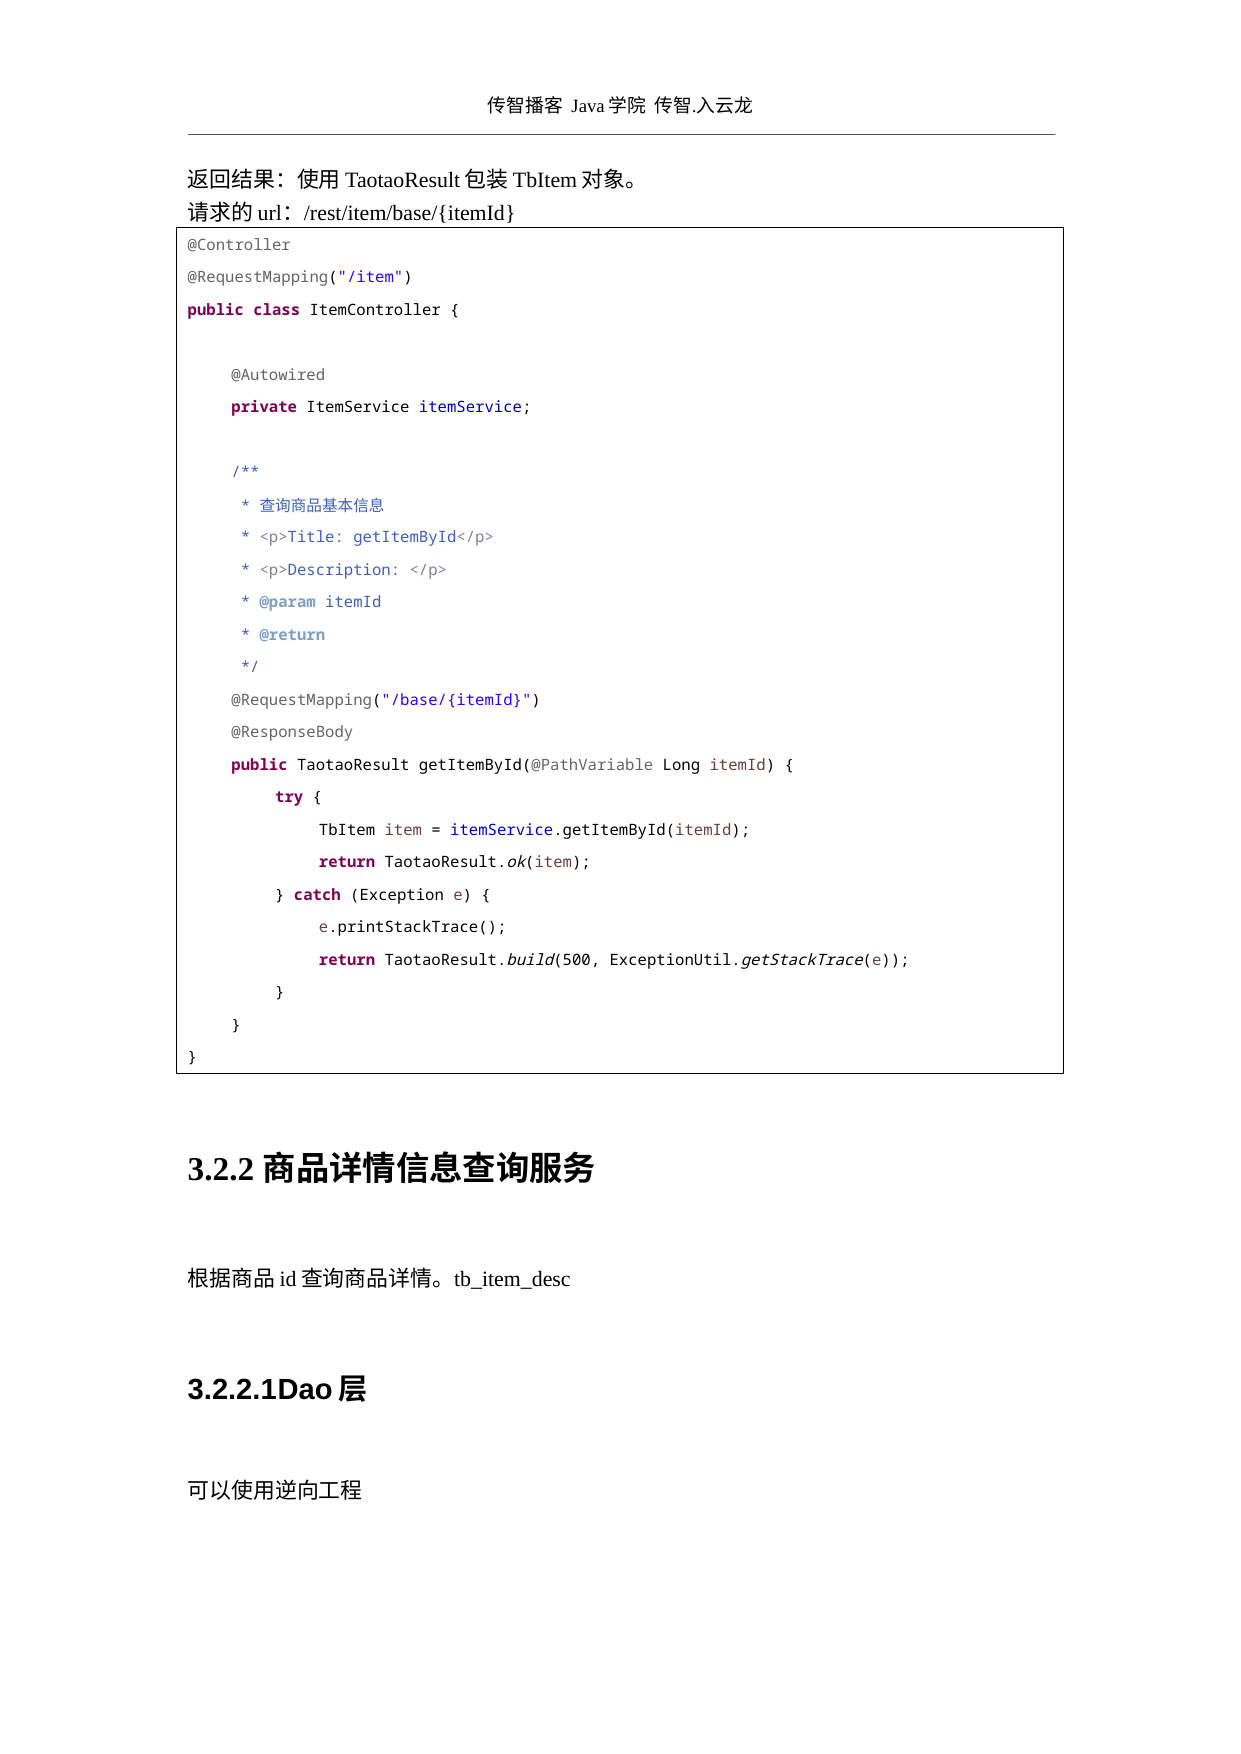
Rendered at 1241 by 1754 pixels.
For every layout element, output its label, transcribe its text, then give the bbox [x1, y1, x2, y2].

subtitle 商品详情信息查询服务 [187, 1134, 1053, 1199]
text 可以使用逆向工程 [187, 1473, 1053, 1506]
text 根据商品id查询商品详情。tb_item_desc [187, 1260, 1053, 1293]
subtitle Dao层 [187, 1354, 1053, 1419]
text 请求的url：/rest/item/base/{itemId} [187, 194, 1053, 227]
text 返回结果：使用TaotaoResult包装TbItem对象。 [187, 162, 1053, 194]
table_header @Controller @RequestMapping("/item") public class ItemController { @Autowired private ItemService itemService; /** * 查询商品基本信息 * <p>Title: getItemById</p> * <p>Description: </p> * @param itemId * @return */ @RequestMapping("/base/{itemId}") @ResponseBody public TaotaoResult getItemById(@PathVariable Long itemId) { try { TbItem item = itemService.getItemById(itemId); return TaotaoResult.ok(item); } catch (Exception e) { e.printStackTrace(); return TaotaoResult.build(500, ExceptionUtil.getStackTrace(e)); } } } [177, 228, 1063, 1073]
